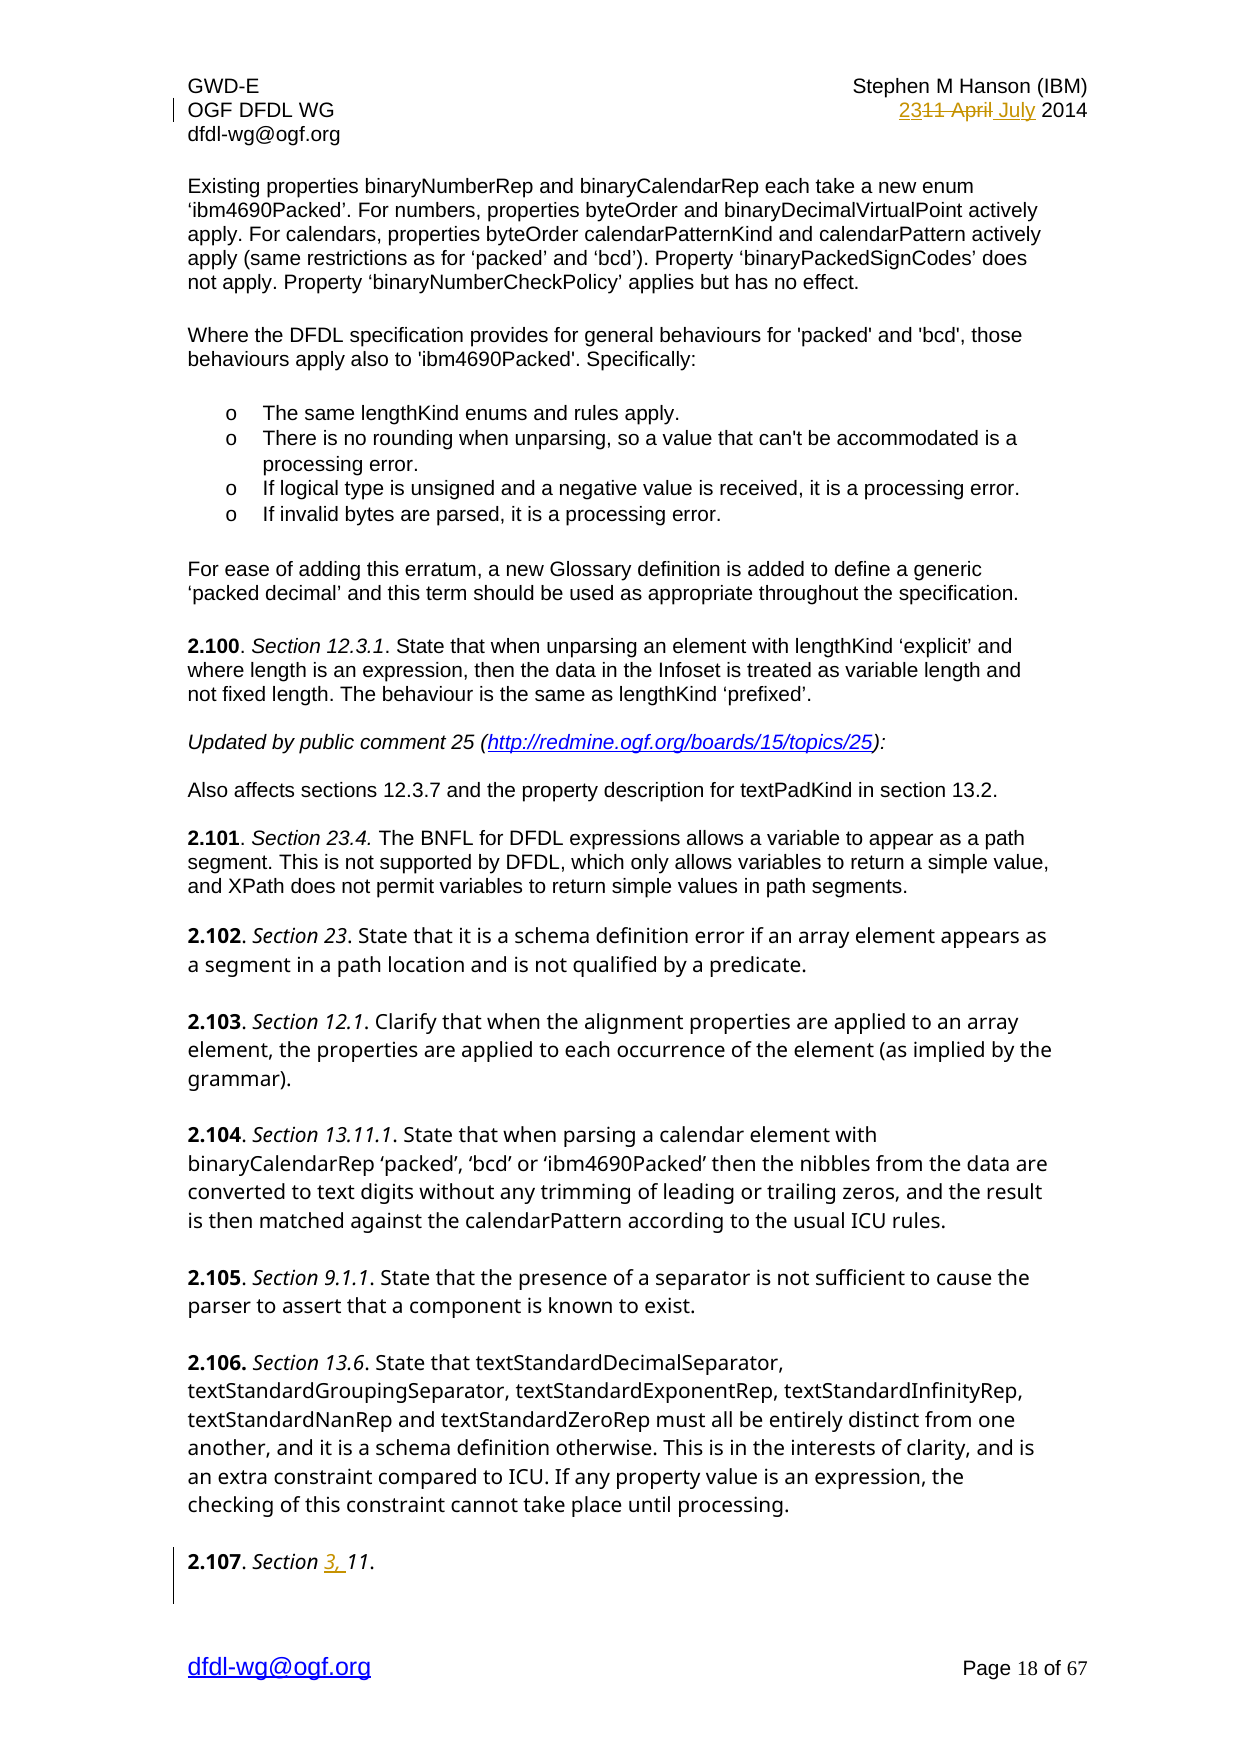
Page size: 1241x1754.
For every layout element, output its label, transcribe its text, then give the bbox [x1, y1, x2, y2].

text Where the DFDL specification provides for general behaviours for 'packed' and 'bcd', those behaviours apply also to 'ibm4690Packed'. Specifically: [187, 323, 1053, 371]
list The same lengthKind enums and rules apply. [225, 400, 1053, 426]
text For ease of adding this erratum, a new Glossary definition is added to define a generic ‘packed decimal’ and this term should be used as appropriate throughout the specification. [187, 557, 1053, 605]
text 2.105. Section 9.1.1. State that the presence of a separator is not sufficient to cause the parser to assert that a component is known to exist. [187, 1263, 1053, 1319]
text 2.107. Section 11. [187, 1547, 1053, 1576]
text Updated by public comment 25 (http://redmine.ogf.org/boards/15/topics/25): [187, 730, 1053, 754]
list There is no rounding when unparsing, so a value that can't be accommodated is a processing error. [225, 426, 1053, 476]
text Also affects sections 12.3.7 and the property description for textPadKind in section 13.2. [187, 778, 1053, 802]
text Existing properties binaryNumberRep and binaryCalendarRep each take a new enum ‘ibm4690Packed’. For numbers, properties byteOrder and binaryDecimalVirtualPoint actively apply. For calendars, properties byteOrder calendarPatternKind and calendarPattern actively apply (same restrictions as for ‘packed’ and ‘bcd’). Property ‘binaryPackedSignCodes’ does not apply. Property ‘binaryNumberCheckPolicy’ applies but has no effect. [187, 174, 1053, 294]
text 2.100. Section 12.3.1. State that when unparsing an element with lengthKind ‘explicit’ and where length is an expression, then the data in the Infoset is treated as variable length and not fixed length. The behaviour is the same as lengthKind ‘prefixed’. [187, 634, 1053, 706]
list If invalid bytes are parsed, it is a processing error. [225, 502, 1053, 528]
text 2.104. Section 13.11.1. State that when parsing a calendar element with binaryCalendarRep ‘packed’, ‘bcd’ or ‘ibm4690Packed’ then the nibbles from the data are converted to text digits without any trimming of leading or trailing zeros, and the result is then matched against the calendarPattern according to the usual ICU rules. [187, 1121, 1053, 1234]
text 2.102. Section 23. State that it is a schema definition error if an array element appears as a segment in a path location and is not qualified by a predicate. [187, 921, 1053, 978]
text 2.103. Section 12.1. Clarify that when the alignment properties are applied to an array element, the properties are applied to each occurrence of the element (as implied by the grammar). [187, 1007, 1053, 1092]
text 2.106. Section 13.6. State that textStandardDecimalSeparator, textStandardGroupingSeparator, textStandardExponentRep, textStandardInfinityRep, textStandardNanRep and textStandardZeroRep must all be entirely distinct from one another, and it is a schema definition otherwise. This is in the interests of clarity, and is an extra constraint compared to ICU. If any property value is an expression, the checking of this constraint cannot take place until processing. [187, 1348, 1053, 1519]
list If logical type is unsigned and a negative value is received, it is a processing error. [225, 476, 1053, 502]
text 2.101. Section 23.4. The BNFL for DFDL expressions allows a variable to appear as a path segment. This is not supported by DFDL, which only allows variables to return a simple value, and XPath does not permit variables to return simple values in path segments. [187, 826, 1053, 897]
